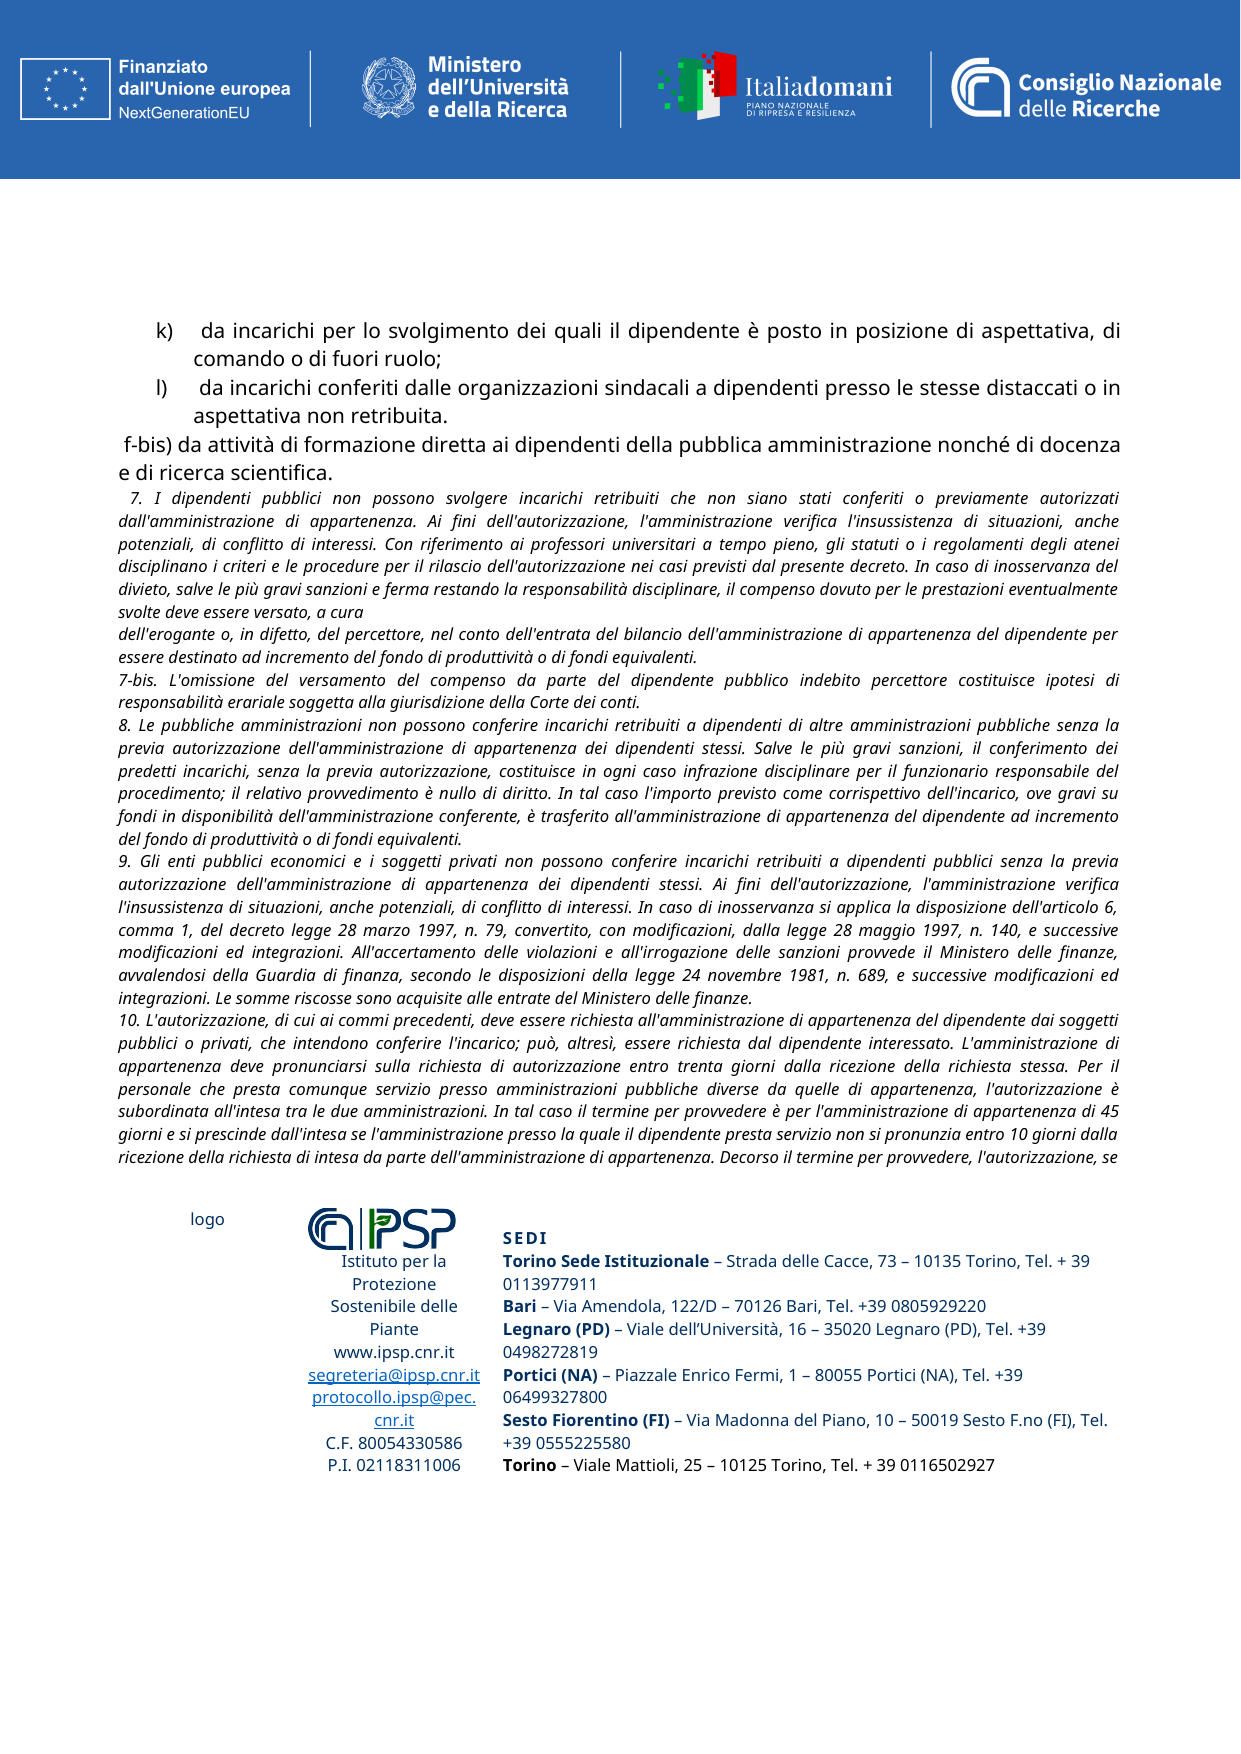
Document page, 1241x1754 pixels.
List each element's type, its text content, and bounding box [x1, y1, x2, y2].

text 7-bis. L'omissione del versamento del compenso da parte del dipendente pubblico indebito percettore costituisce ipotesi di responsabilità erariale soggetta alla giurisdizione della Corte dei conti. [118, 668, 1122, 714]
text 9. Gli enti pubblici economici e i soggetti privati non possono conferire incarichi retribuiti a dipendenti pubblici senza la previa autorizzazione dell'amministrazione di appartenenza dei dipendenti stessi. Ai fini dell'autorizzazione, l'amministrazione verifica l'insussistenza di situazioni, anche potenziali, di conflitto di interessi. In caso di inosservanza si applica la disposizione dell'articolo 6, comma 1, del decreto legge 28 marzo 1997, n. 79, convertito, con modificazioni, dalla legge 28 maggio 1997, n. 140, e successive modificazioni ed integrazioni. All'accertamento delle violazioni e all'irrogazione delle sanzioni provvede il Ministero delle finanze, avvalendosi della Guardia di finanza, secondo le disposizioni della legge 24 novembre 1981, n. 689, e successive modificazioni ed integrazioni. Le somme riscosse sono acquisite alle entrate del Ministero delle finanze. [118, 850, 1122, 1009]
text f-bis) da attività di formazione diretta ai dipendenti della pubblica amministrazione nonché di docenza e di ricerca scientifica. [118, 430, 1122, 487]
text 8. Le pubbliche amministrazioni non possono conferire incarichi retribuiti a dipendenti di altre amministrazioni pubbliche senza la previa autorizzazione dell'amministrazione di appartenenza dei dipendenti stessi. Salve le più gravi sanzioni, il conferimento dei predetti incarichi, senza la previa autorizzazione, costituisce in ogni caso infrazione disciplinare per il funzionario responsabile del procedimento; il relativo provvedimento è nullo di diritto. In tal caso l'importo previsto come corrispettivo dell'incarico, ove gravi su fondi in disponibilità dell'amministrazione conferente, è trasferito all'amministrazione di appartenenza del dipendente ad incremento del fondo di produttività o di fondi equivalenti. [118, 714, 1122, 850]
text dell'erogante o, in difetto, del percettore, nel conto dell'entrata del bilancio dell'amministrazione di appartenenza del dipendente per essere destinato ad incremento del fondo di produttività o di fondi equivalenti. [118, 623, 1122, 668]
picture [0, 0, 1241, 179]
picture [308, 1208, 456, 1250]
list da incarichi per lo svolgimento dei quali il dipendente è posto in posizione di aspettativa, di comando o di fuori ruolo; [156, 316, 1122, 373]
text 10. L'autorizzazione, di cui ai commi precedenti, deve essere richiesta all'amministrazione di appartenenza del dipendente dai soggetti pubblici o privati, che intendono conferire l'incarico; può, altresì, essere richiesta dal dipendente interessato. L'amministrazione di appartenenza deve pronunciarsi sulla richiesta di autorizzazione entro trenta giorni dalla ricezione della richiesta stessa. Per il personale che presta comunque servizio presso amministrazioni pubbliche diverse da quelle di appartenenza, l'autorizzazione è subordinata all'intesa tra le due amministrazioni. In tal caso il termine per provvedere è per l'amministrazione di appartenenza di 45 giorni e si prescinde dall'intesa se l'amministrazione presso la quale il dipendente presta servizio non si pronunzia entro 10 giorni dalla ricezione della richiesta di intesa da parte dell'amministrazione di appartenenza. Decorso il termine per provvedere, l'autorizzazione, se richiesta per incarichi da conferirsi da amministrazioni pubbliche, si intende accordata; in ogni altro caso, si intende definitivamente negata. [118, 1009, 1122, 1168]
text 7. I dipendenti pubblici non possono svolgere incarichi retribuiti che non siano stati conferiti o previamente autorizzati dall'amministrazione di appartenenza. Ai fini dell'autorizzazione, l'amministrazione verifica l'insussistenza di situazioni, anche potenziali, di conflitto di interessi. Con riferimento ai professori universitari a tempo pieno, gli statuti o i regolamenti degli atenei disciplinano i criteri e le procedure per il rilascio dell'autorizzazione nei casi previsti dal presente decreto. In caso di inosservanza del divieto, salve le più gravi sanzioni e ferma restando la responsabilità disciplinare, il compenso dovuto per le prestazioni eventualmente svolte deve essere versato, a cura [118, 487, 1122, 623]
list da incarichi conferiti dalle organizzazioni sindacali a dipendenti presso le stesse distaccati o in aspettativa non retribuita. [156, 373, 1122, 430]
